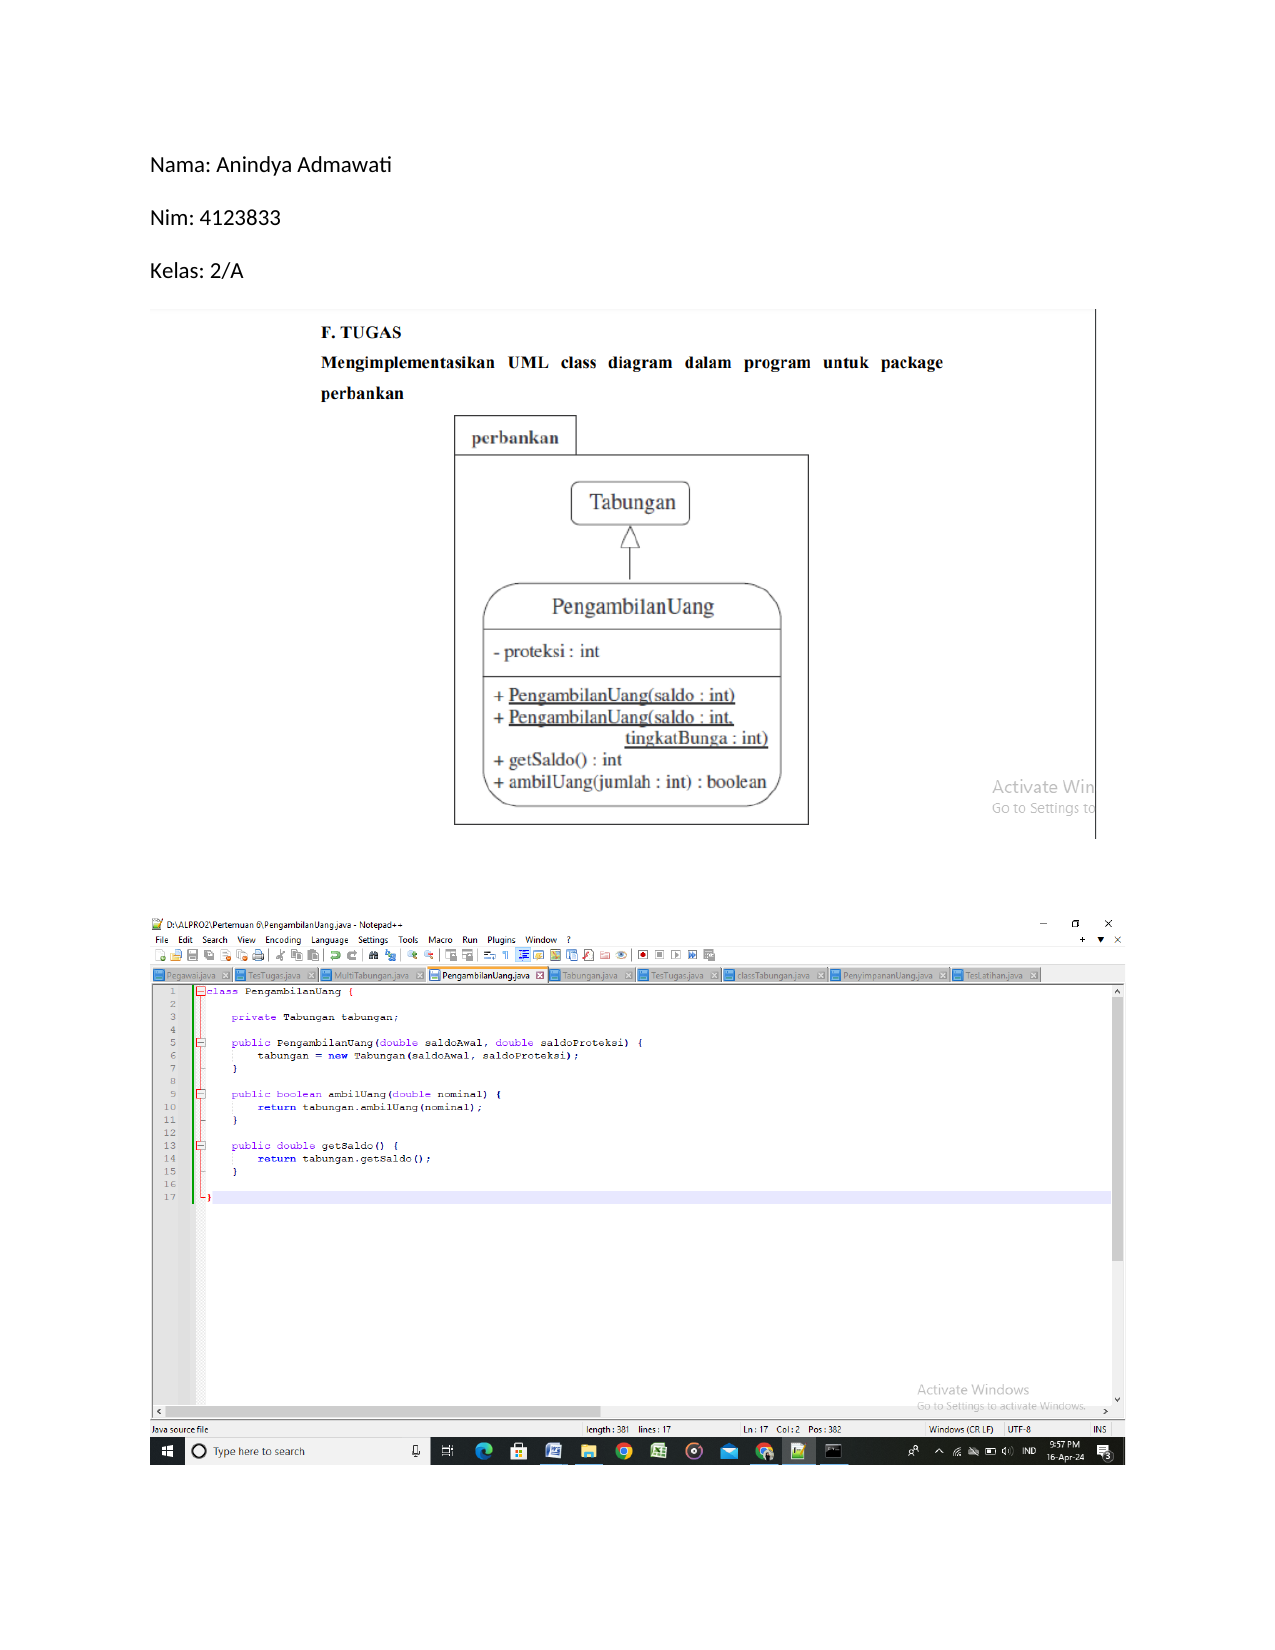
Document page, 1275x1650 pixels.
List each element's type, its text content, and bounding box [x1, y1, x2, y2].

text Kelas: 2/A [150, 256, 1125, 284]
picture [150, 916, 1125, 1465]
text Nim: 4123833 [150, 203, 1125, 231]
picture [150, 309, 1097, 839]
text Nama: Anindya Admawati [150, 150, 1125, 178]
